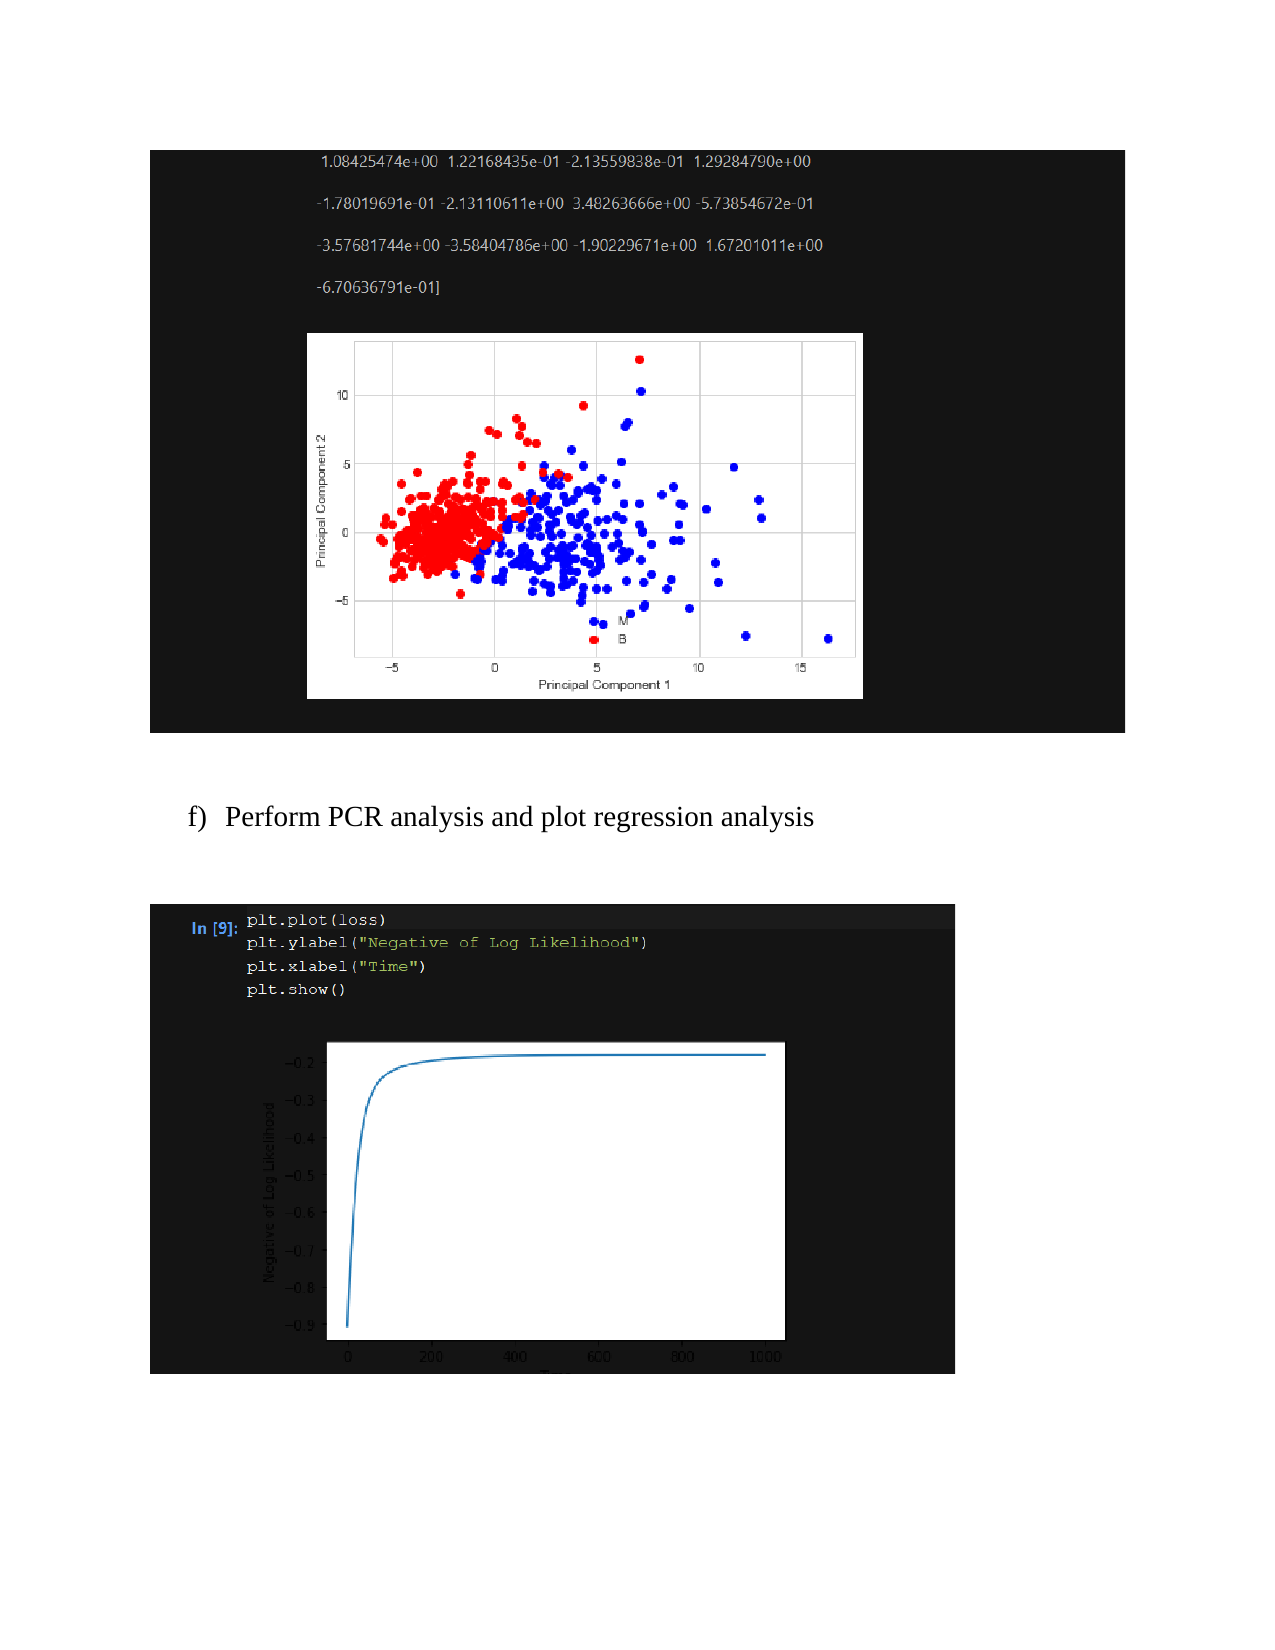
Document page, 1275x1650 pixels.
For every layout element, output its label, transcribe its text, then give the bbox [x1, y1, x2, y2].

list Perform PCR analysis and plot regression analysis [187, 799, 1125, 832]
picture [150, 904, 956, 1374]
picture [150, 150, 1125, 733]
